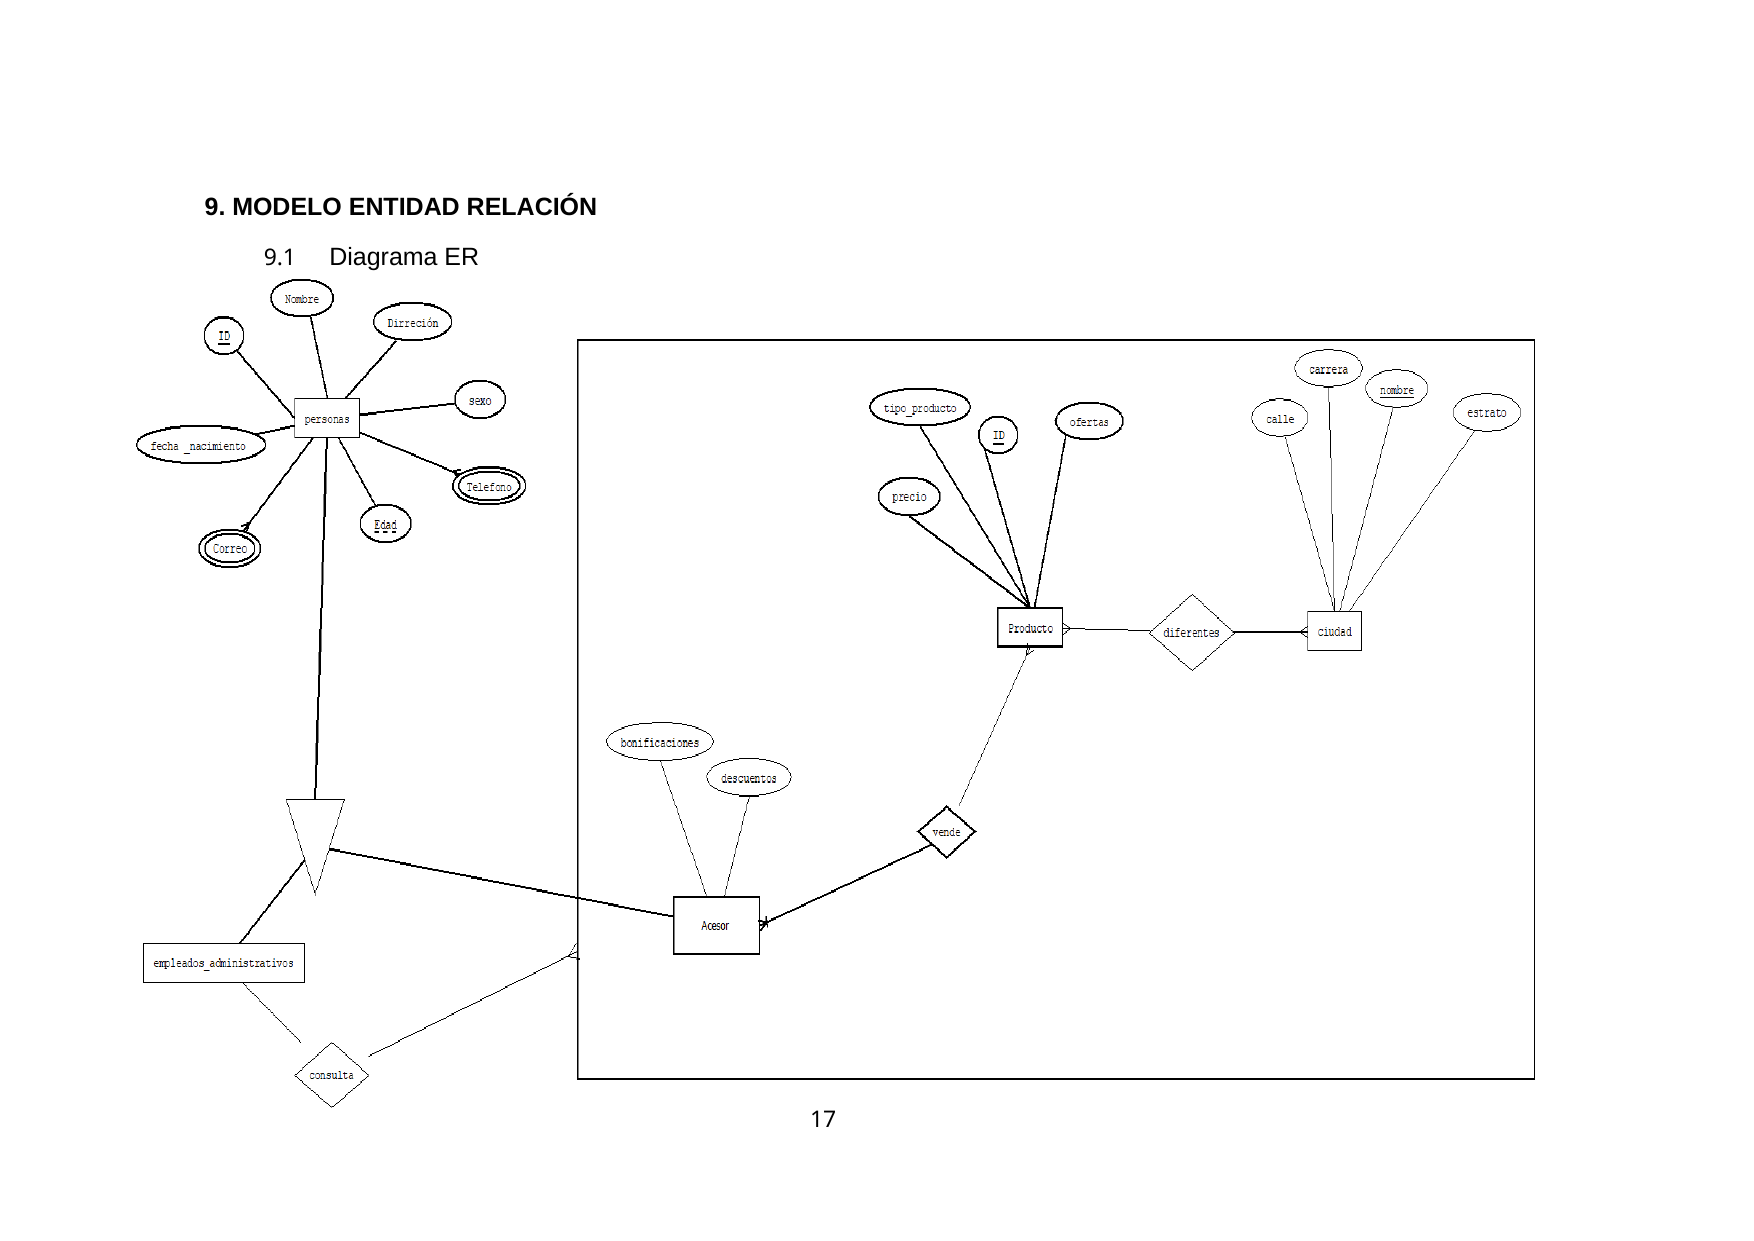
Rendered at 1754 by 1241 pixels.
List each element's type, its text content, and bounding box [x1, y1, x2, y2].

list MODELO ENTIDAD RELACIÓN [204, 192, 1437, 220]
list Diagrama ER [204, 240, 1437, 272]
picture [135, 278, 1535, 1110]
